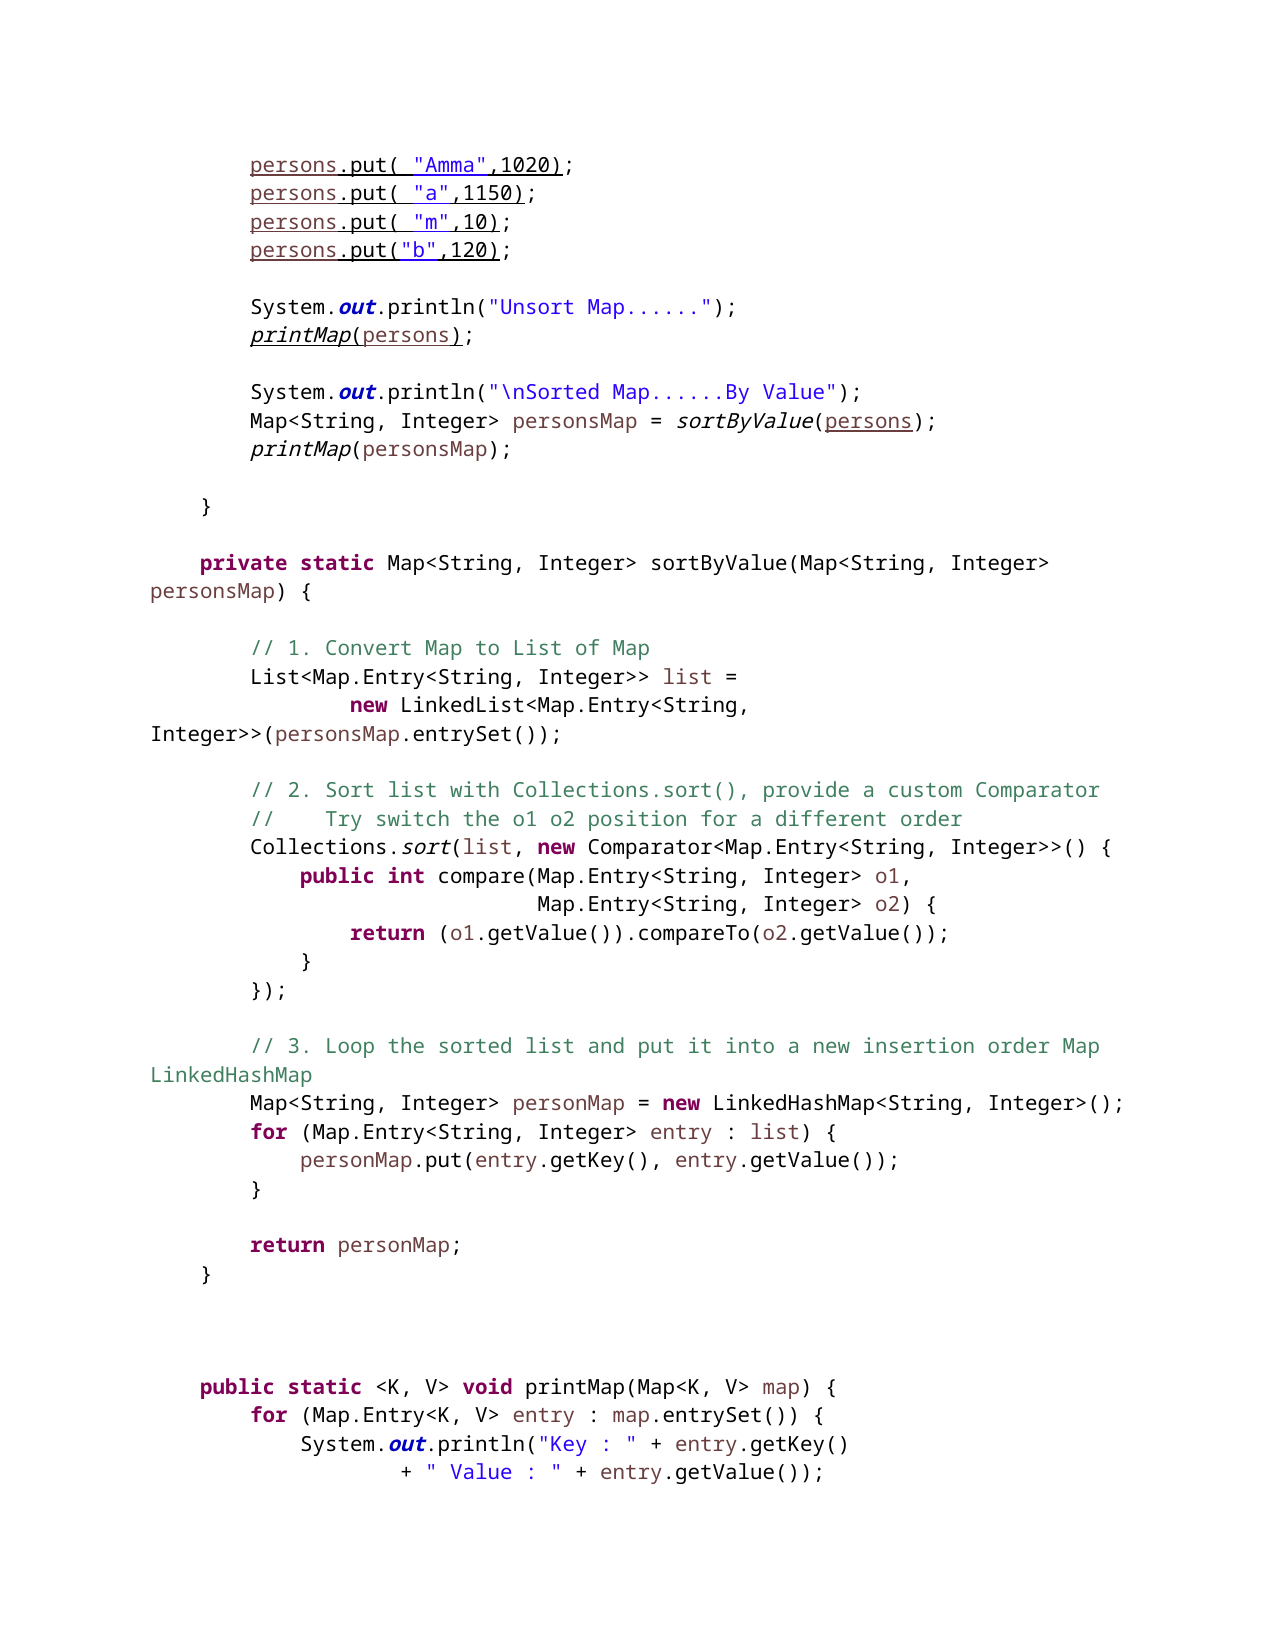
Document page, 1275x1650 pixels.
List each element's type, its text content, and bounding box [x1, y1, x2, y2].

text persons.put( "Amma",1020); [150, 150, 1125, 178]
text List<Map.Entry<String, Integer>> list = [150, 662, 1125, 690]
text } [150, 1174, 1125, 1202]
text } [150, 491, 1125, 520]
text // 2. Sort list with Collections.sort(), provide a custom Comparator [150, 776, 1125, 804]
text Map<String, Integer> personsMap = sortByValue(persons); [150, 406, 1125, 434]
text } [150, 1259, 1125, 1287]
text }); [150, 975, 1125, 1003]
text for (Map.Entry<K, V> entry : map.entrySet()) { [150, 1400, 1125, 1429]
text printMap(persons); [150, 321, 1125, 349]
text return personMap; [150, 1231, 1125, 1259]
text public int compare(Map.Entry<String, Integer> o1, [150, 861, 1125, 889]
text Map.Entry<String, Integer> o2) { [150, 889, 1125, 918]
text new LinkedList<Map.Entry<String, Integer>>(personsMap.entrySet()); [150, 690, 1125, 747]
text personMap.put(entry.getKey(), entry.getValue()); [150, 1145, 1125, 1174]
text } [150, 946, 1125, 975]
text // 1. Convert Map to List of Map [150, 633, 1125, 662]
text // 3. Loop the sorted list and put it into a new insertion order Map LinkedHashMap [150, 1032, 1125, 1088]
text persons.put( "m",10); [150, 207, 1125, 235]
text Collections.sort(list, new Comparator<Map.Entry<String, Integer>>() { [150, 832, 1125, 861]
text printMap(personsMap); [150, 434, 1125, 463]
text for (Map.Entry<String, Integer> entry : list) { [150, 1117, 1125, 1145]
text return (o1.getValue()).compareTo(o2.getValue()); [150, 918, 1125, 946]
text persons.put("b",120); [150, 235, 1125, 264]
text System.out.println("\nSorted Map......By Value"); [150, 377, 1125, 406]
text System.out.println("Unsort Map......"); [150, 292, 1125, 321]
text Map<String, Integer> personMap = new LinkedHashMap<String, Integer>(); [150, 1088, 1125, 1117]
text private static Map<String, Integer> sortByValue(Map<String, Integer> personsMap) { [150, 548, 1125, 605]
text public static <K, V> void printMap(Map<K, V> map) { [150, 1372, 1125, 1400]
text + " Value : " + entry.getValue()); [150, 1457, 1125, 1486]
text persons.put( "a",1150); [150, 178, 1125, 207]
text // Try switch the o1 o2 position for a different order [150, 804, 1125, 832]
text System.out.println("Key : " + entry.getKey() [150, 1429, 1125, 1457]
